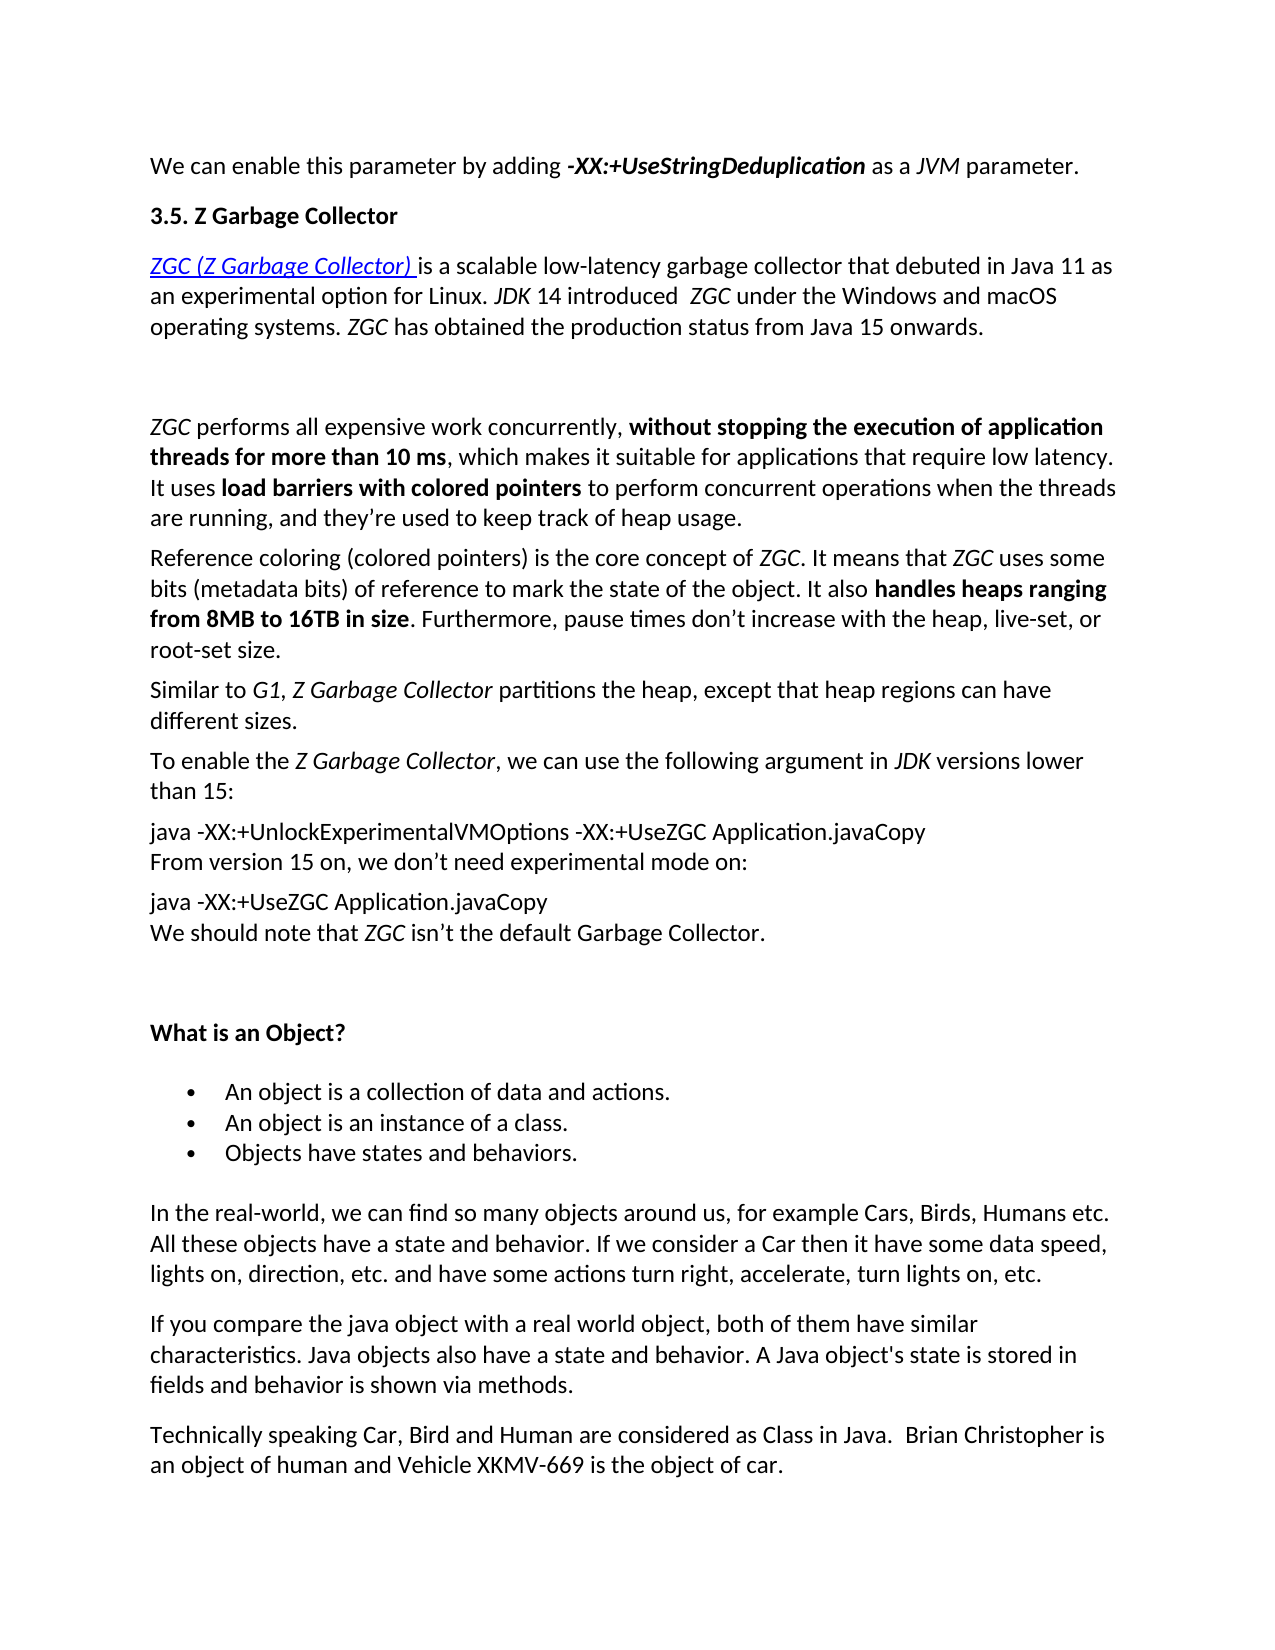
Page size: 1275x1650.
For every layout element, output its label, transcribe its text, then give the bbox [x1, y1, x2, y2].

text We should note that ZGC isn’t the default Garbage Collector. [150, 917, 1125, 947]
text Similar to G1, Z Garbage Collector partitions the heap, except that heap regions can have different sizes. [150, 674, 1125, 735]
text From version 15 on, we don’t need experimental mode on: [150, 846, 1125, 877]
list Objects have states and behaviors. [187, 1138, 1125, 1168]
list An object is an instance of a class. [187, 1107, 1125, 1138]
text In the real-world, we can find so many objects around us, for example Cars, Birds, Humans etc. All these objects have a state and behavior. If we consider a Car then it have some data speed, lights on, direction, etc. and have some actions turn right, accelerate, turn lights on, etc. [150, 1197, 1125, 1289]
text 3.5. Z Garbage Collector [150, 200, 1125, 230]
text Reference coloring (colored pointers) is the core concept of ZGC. It means that ZGC uses some bits (metadata bits) of reference to mark the state of the object. It also handles heaps ranging from 8MB to 16TB in size. Furthermore, pause times don’t increase with the heap, live-set, or root-set size. [150, 542, 1125, 664]
list An object is a collection of data and actions. [187, 1077, 1125, 1107]
text java -XX:+UseZGC Application.javaCopy [150, 886, 1125, 917]
text If you compare the java object with a real world object, both of them have similar characteristics. Java objects also have a state and behavior. A Java object's state is stored in fields and behavior is shown via methods. [150, 1308, 1125, 1400]
text java -XX:+UnlockExperimentalVMOptions -XX:+UseZGC Application.javaCopy [150, 816, 1125, 846]
text To enable the Z Garbage Collector, we can use the following argument in JDK versions lower than 15: [150, 745, 1125, 806]
text ZGC (Z Garbage Collector) is a scalable low-latency garbage collector that debuted in Java 11 as an experimental option for Linux. JDK 14 introduced ZGC under the Windows and macOS operating systems. ZGC has obtained the production status from Java 15 onwards. [150, 250, 1125, 341]
text What is an Object? [150, 1017, 1125, 1047]
text We can enable this parameter by adding -XX:+UseStringDeduplication as a JVM parameter. [150, 150, 1125, 181]
text ZGC performs all expensive work concurrently, without stopping the execution of application threads for more than 10 ms, which makes it suitable for applications that require low latency. It uses load barriers with colored pointers to perform concurrent operations when the threads are running, and they’re used to keep track of heap usage. [150, 411, 1125, 533]
text Technically speaking Car, Bird and Human are considered as Class in Java. Brian Christopher is an object of human and Vehicle XKMV-669 is the object of car. [150, 1419, 1125, 1480]
